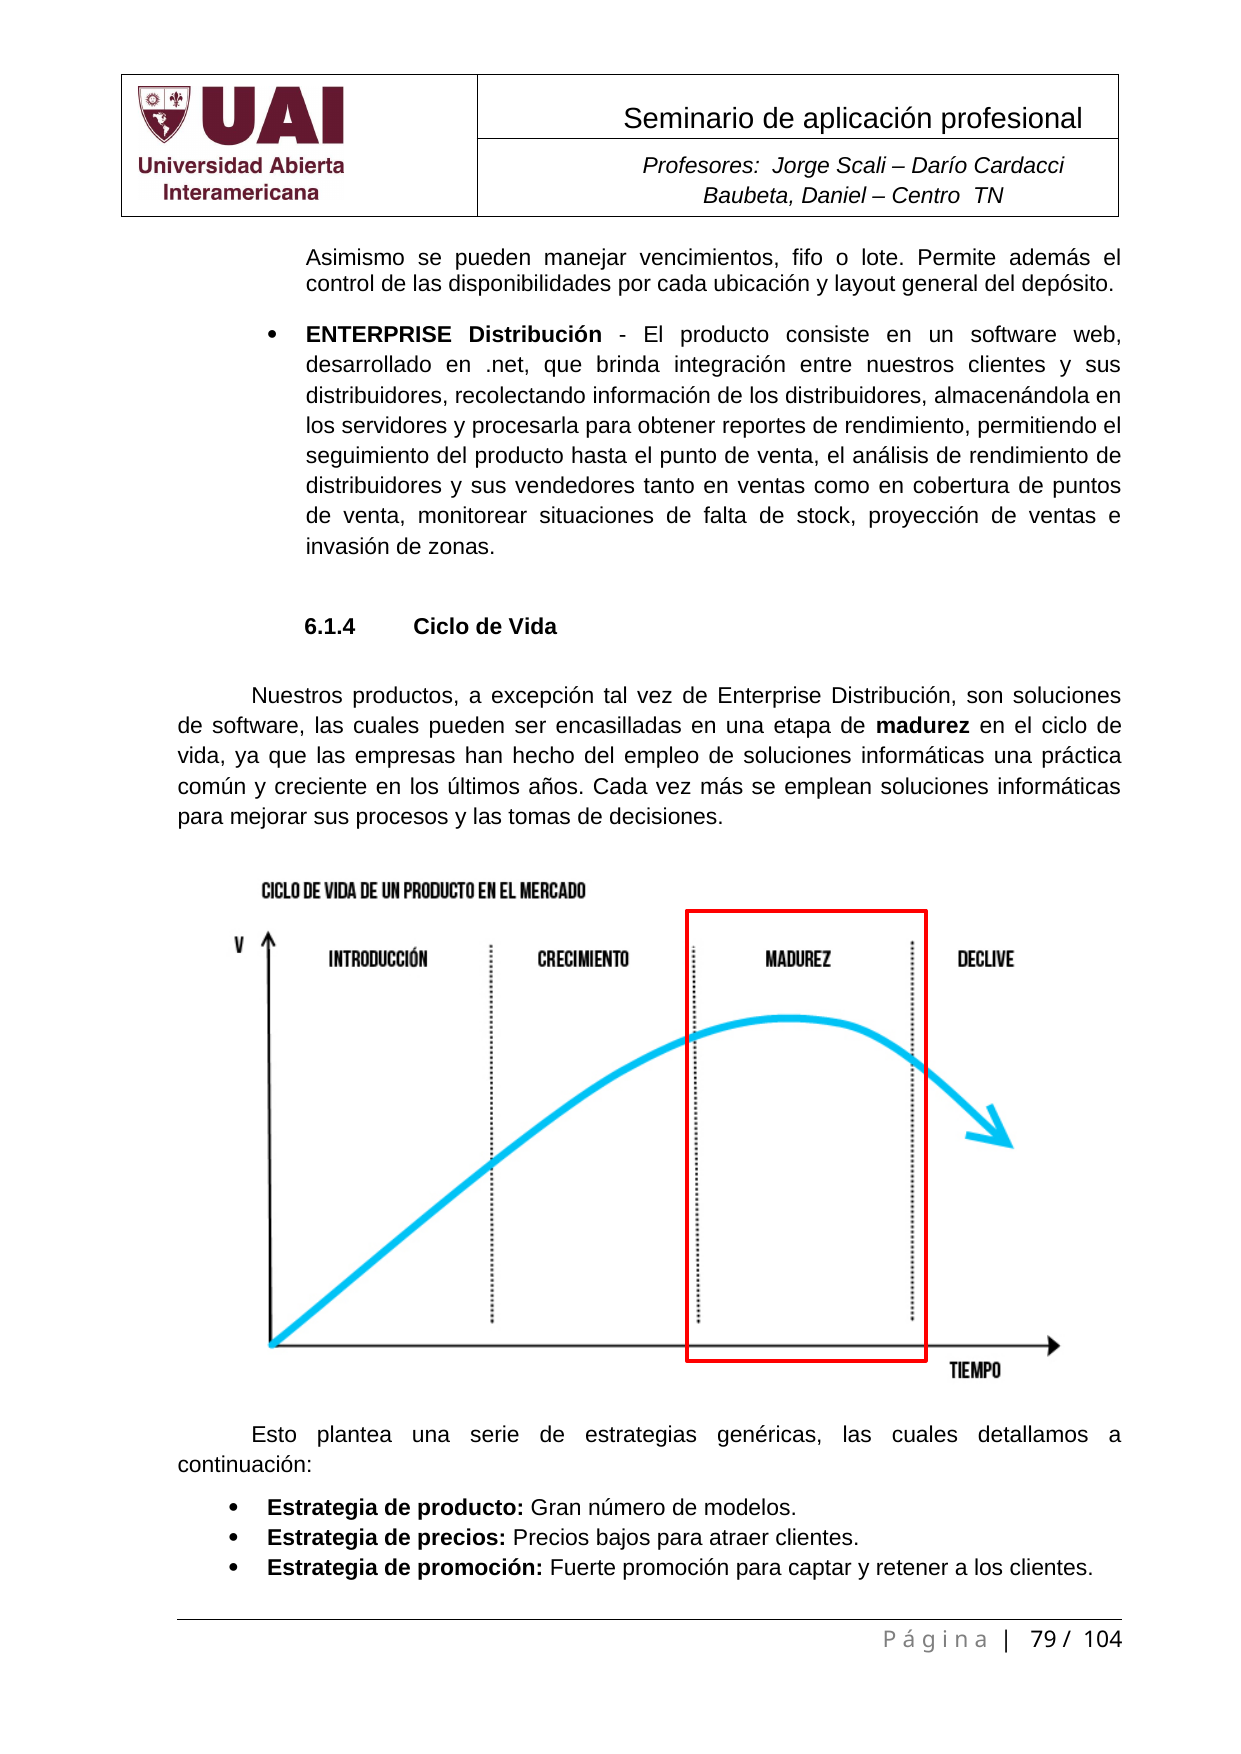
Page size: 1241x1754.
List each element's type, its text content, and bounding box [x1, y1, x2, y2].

list Estrategia de producto: Gran número de modelos. [229, 1494, 1122, 1520]
subtitle Ciclo de Vida [252, 613, 1122, 639]
picture [137, 86, 344, 200]
picture [217, 848, 1065, 1401]
list Estrategia de precios: Precios bajos para atraer clientes. [229, 1524, 1122, 1551]
list ENTERPRISE Distribución - El producto consiste en un software web, desarrollado en .net, que brinda integración entre nuestros clientes y sus distribuidores, recolectando información de los distribuidores, almacenándola en los servidores y procesarla para obtener reportes de rendimiento, permitiendo el seguimiento del producto hasta el punto de venta, el análisis de rendimiento de distribuidores y sus vendedores tanto en ventas como en cobertura de puntos de venta, monitorear situaciones de falta de stock, proyección de ventas e invasión de zonas. [268, 321, 1122, 559]
text Nuestros productos, a excepción tal vez de Enterprise Distribución, son soluciones de software, las cuales pueden ser encasilladas en una etapa de madurez en el ciclo de vida, ya que las empresas han hecho del empleo de soluciones informáticas una práctica común y creciente en los últimos años. Cada vez más se emplean soluciones informáticas para mejorar sus procesos y las tomas de decisiones. [177, 682, 1122, 829]
list Estrategia de promoción: Fuerte promoción para captar y retener a los clientes. [229, 1554, 1122, 1581]
